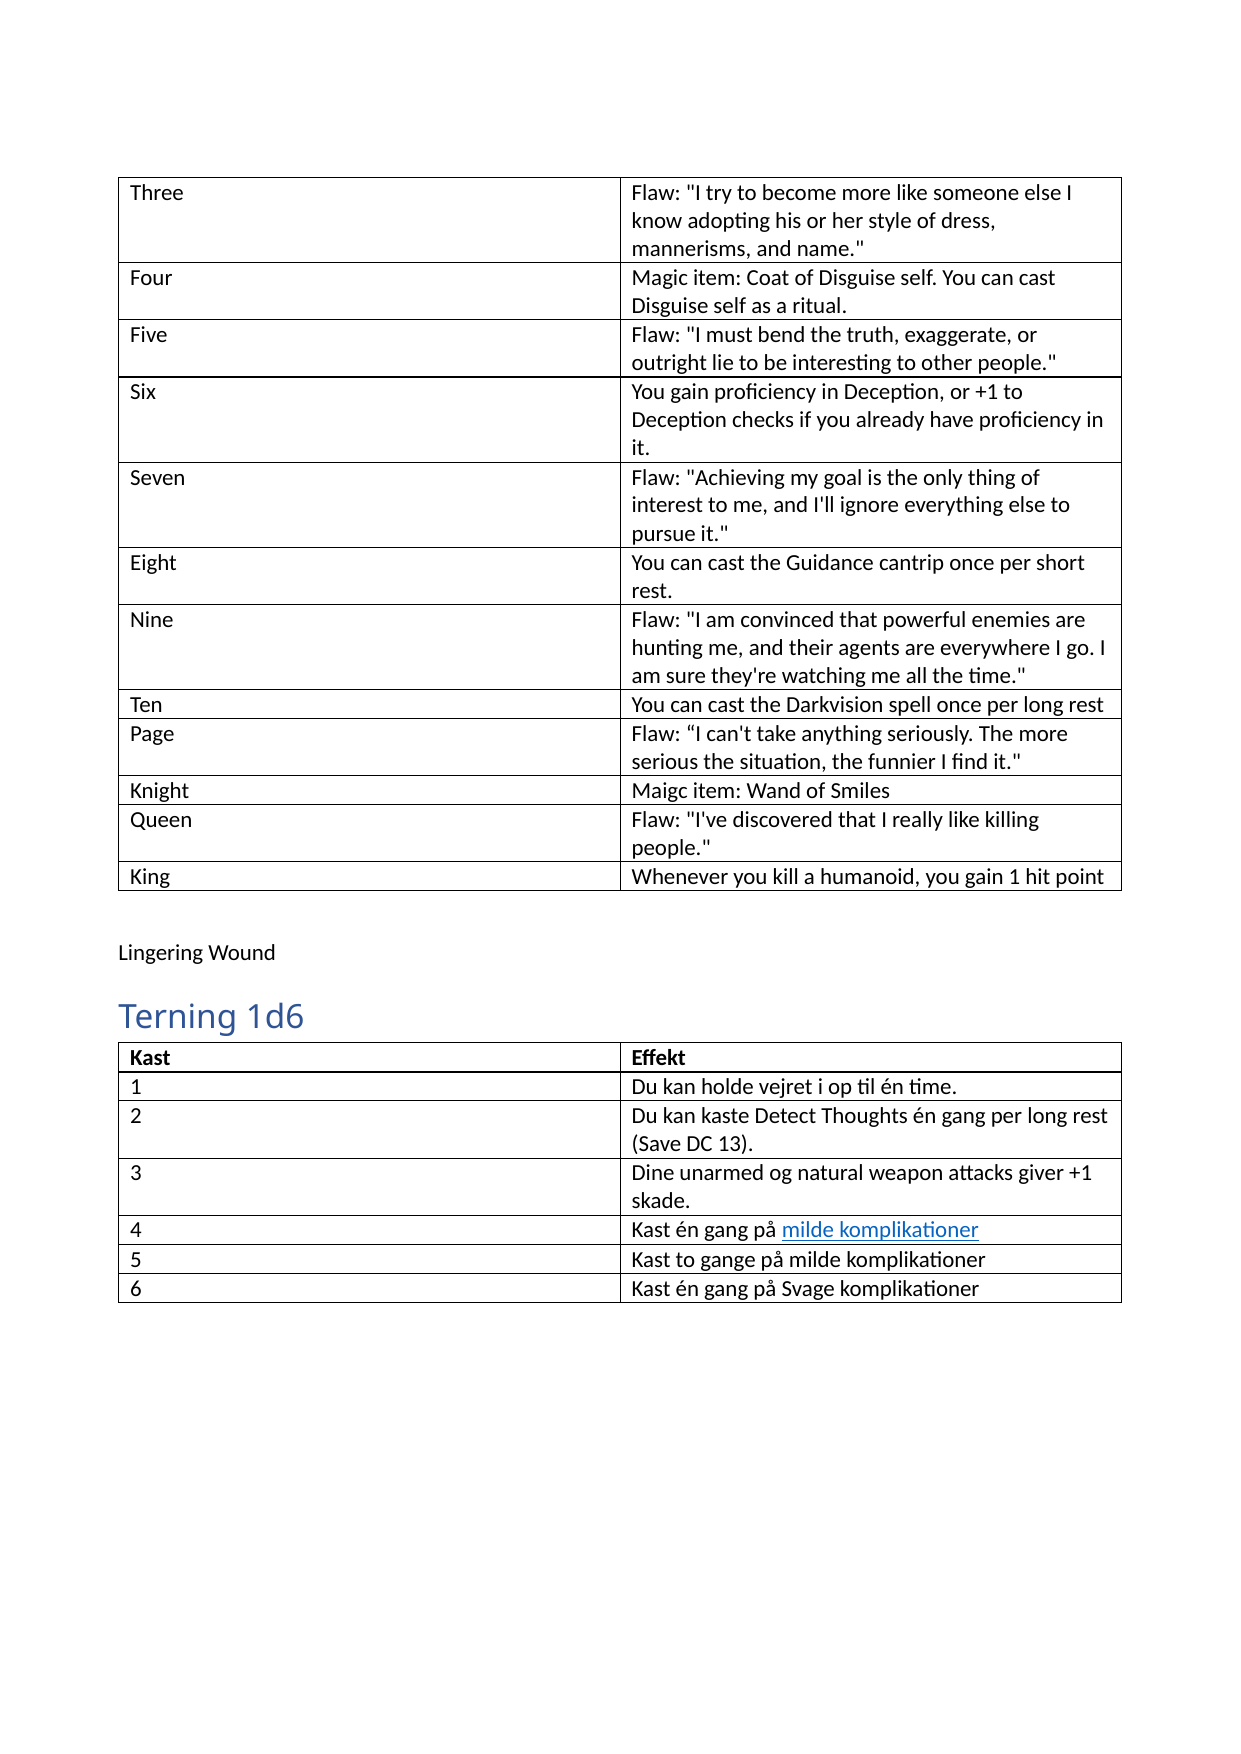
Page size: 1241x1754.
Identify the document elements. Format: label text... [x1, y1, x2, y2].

table_cell 5 [119, 1245, 620, 1273]
table_cell You gain proficiency in Deception, or +1 to Deception checks if you already have proficiency in it. [621, 378, 1121, 462]
table_cell Queen [119, 805, 620, 861]
table_cell Kast én gang på Svage komplikationer [621, 1274, 1121, 1302]
table_cell 2 [119, 1101, 620, 1157]
table_cell King [119, 862, 620, 890]
table_cell Four [119, 263, 620, 319]
text Lingering Wound [118, 938, 1122, 966]
table_cell Kast én gang på milde komplikationer [621, 1216, 1121, 1244]
table_cell 3 [119, 1159, 620, 1214]
table_cell Flaw: "I am convinced that powerful enemies are hunting me, and their agents are everywhere I go. I am sure they're watching me all the time." [621, 605, 1121, 689]
table_cell Kast to gange på milde komplikationer [621, 1245, 1121, 1273]
table_cell 6 [119, 1274, 620, 1302]
table_cell Flaw: "Achieving my goal is the only thing of interest to me, and I'll ignore everything else to pursue it." [621, 463, 1121, 547]
table_cell Whenever you kill a humanoid, you gain 1 hit point [621, 862, 1121, 890]
table_cell Three [119, 178, 620, 262]
table_cell Seven [119, 463, 620, 547]
table_cell Five [119, 320, 620, 376]
table_cell Six [119, 378, 620, 462]
table_cell Flaw: "I try to become more like someone else I know adopting his or her style of dress, mannerisms, and name." [621, 178, 1121, 262]
table_cell Flaw: "I must bend the truth, exaggerate, or outright lie to be interesting to other people." [621, 320, 1121, 376]
table_header Kast [119, 1043, 620, 1071]
table_cell Magic item: Coat of Disguise self. You can cast Disguise self as a ritual. [621, 263, 1121, 319]
table_cell Page [119, 719, 620, 775]
table_cell Du kan holde vejret i op til én time. [621, 1073, 1121, 1100]
table_cell Flaw: "I've discovered that I really like killing people." [621, 805, 1121, 861]
table_cell Dine unarmed og natural weapon attacks giver +1 skade. [621, 1159, 1121, 1214]
subtitle Terning 1d6 [118, 993, 1122, 1039]
table_cell Flaw: “I can't take anything seriously. The more serious the situation, the funnier I find it." [621, 719, 1121, 775]
table_cell 4 [119, 1216, 620, 1244]
table_cell Nine [119, 605, 620, 689]
table_cell Du kan kaste Detect Thoughts én gang per long rest (Save DC 13). [621, 1101, 1121, 1157]
table_header Effekt [621, 1043, 1121, 1071]
table_cell You can cast the Guidance cantrip once per short rest. [621, 548, 1121, 604]
table_cell You can cast the Darkvision spell once per long rest [621, 690, 1121, 718]
table_cell Eight [119, 548, 620, 604]
table_cell 1 [119, 1073, 620, 1100]
table_cell Ten [119, 690, 620, 718]
table_cell Maigc item: Wand of Smiles [621, 776, 1121, 804]
table_cell Knight [119, 776, 620, 804]
